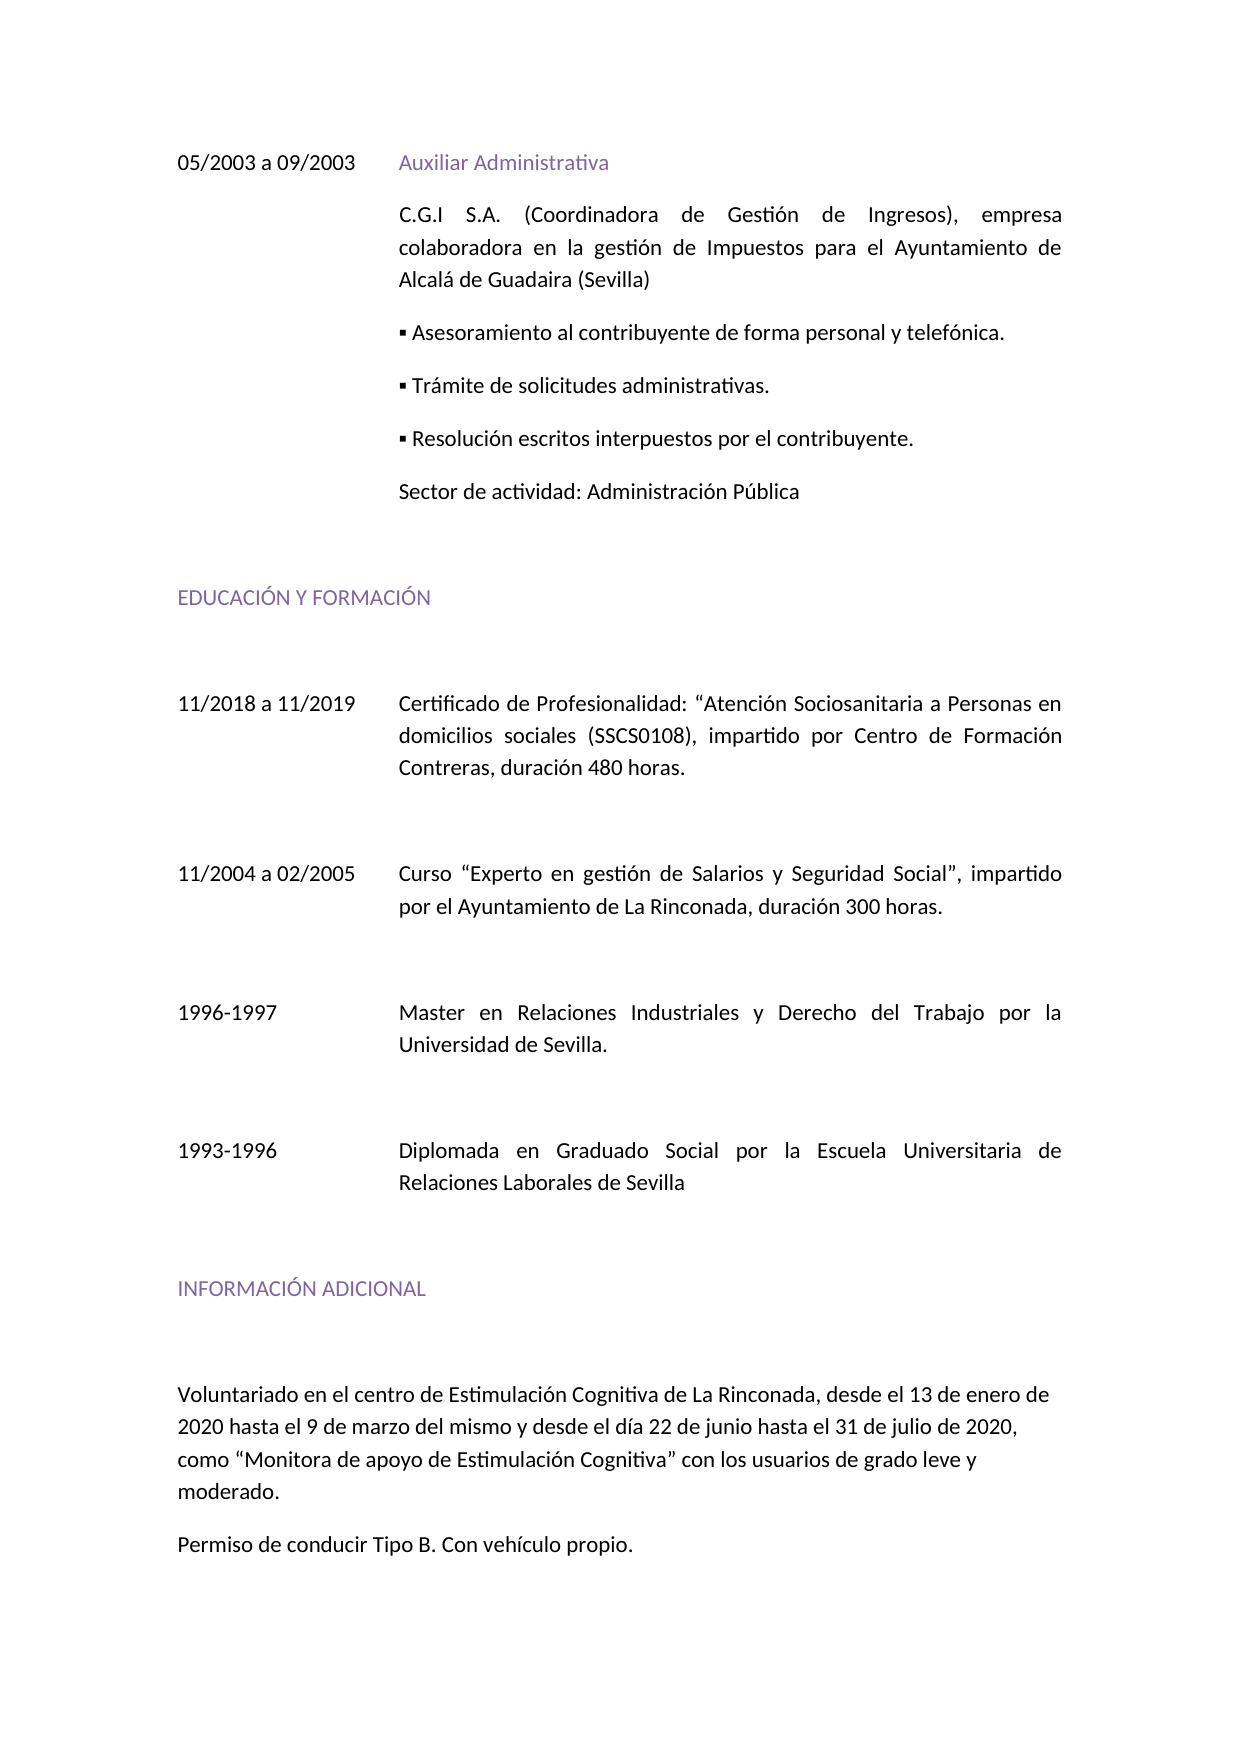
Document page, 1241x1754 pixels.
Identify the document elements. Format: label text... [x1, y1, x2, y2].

text INFORMACIÓN ADICIONAL [177, 1274, 1063, 1302]
text ▪ Resolución escritos interpuestos por el contribuyente. [177, 424, 1063, 452]
text 1996-1997 Master en Relaciones Industriales y Derecho del Trabajo por la Universidad de Sevilla. [177, 998, 1063, 1058]
text EDUCACIÓN Y FORMACIÓN [177, 583, 1063, 611]
text ▪ Trámite de solicitudes administrativas. [177, 371, 1063, 399]
text 1993-1996 Diplomada en Graduado Social por la Escuela Universitaria de Relaciones Laborales de Sevilla [177, 1136, 1063, 1196]
text ▪ Asesoramiento al contribuyente de forma personal y telefónica. [177, 318, 1063, 346]
text 05/2003 a 09/2003 Auxiliar Administrativa [177, 148, 1063, 176]
text 11/2004 a 02/2005 Curso “Experto en gestión de Salarios y Seguridad Social”, impartido por el Ayuntamiento de La Rinconada, duración 300 horas. [177, 859, 1063, 920]
text Voluntariado en el centro de Estimulación Cognitiva de La Rinconada, desde el 13 de enero de 2020 hasta el 9 de marzo del mismo y desde el día 22 de junio hasta el 31 de julio de 2020, como “Monitora de apoyo de Estimulación Cognitiva” con los usuarios de grado leve y moderado. [177, 1380, 1063, 1505]
text Permiso de conducir Tipo B. Con vehículo propio. [177, 1530, 1063, 1558]
text Sector de actividad: Administración Pública [177, 477, 1063, 505]
text 11/2018 a 11/2019 Certificado de Profesionalidad: “Atención Sociosanitaria a Personas en domicilios sociales (SSCS0108), impartido por Centro de Formación Contreras, duración 480 horas. [177, 689, 1063, 782]
text C.G.I S.A. (Coordinadora de Gestión de Ingresos), empresa colaboradora en la gestión de Impuestos para el Ayuntamiento de Alcalá de Guadaira (Sevilla) [398, 201, 1063, 293]
